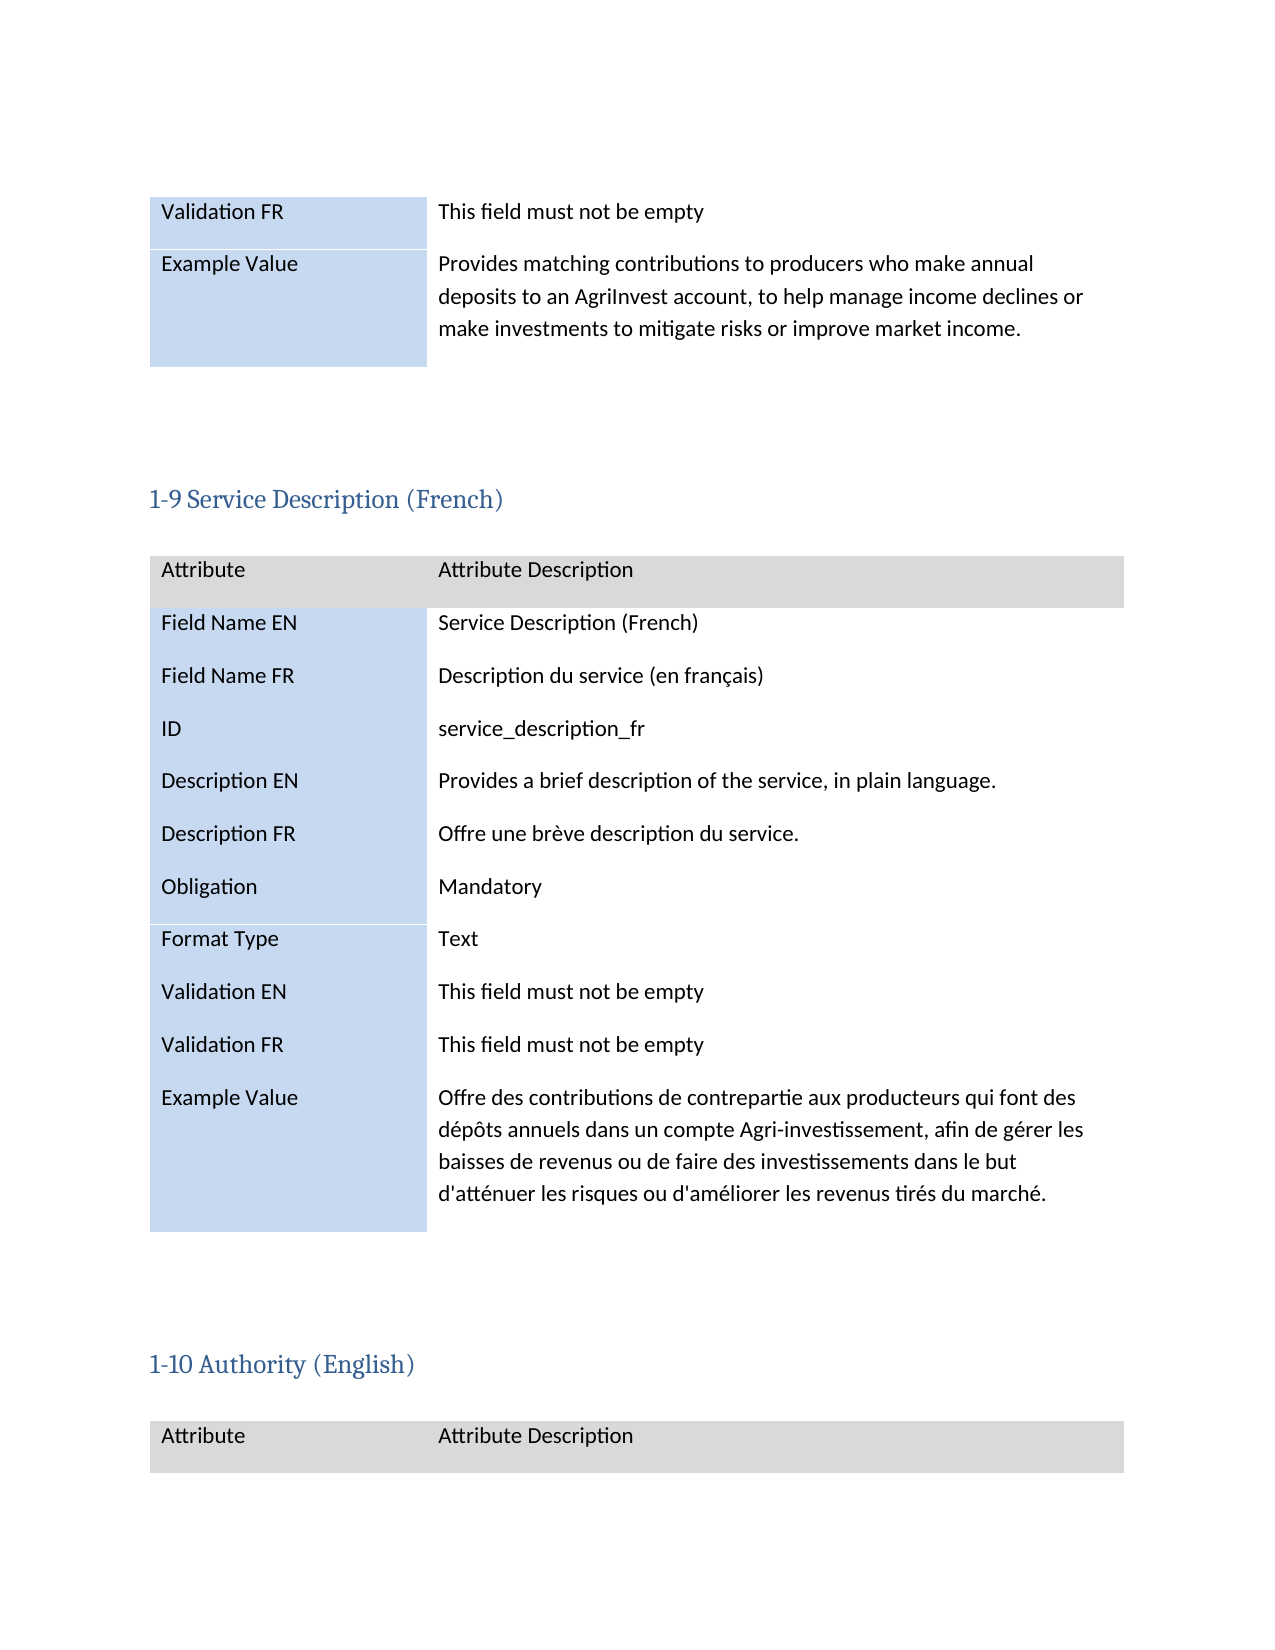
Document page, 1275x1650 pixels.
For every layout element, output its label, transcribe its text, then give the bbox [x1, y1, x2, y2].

table_cell ID [150, 714, 427, 766]
table_cell service_description_fr [427, 714, 1124, 766]
table_cell Field Name FR [150, 661, 427, 714]
table_cell Format Type [150, 925, 427, 977]
table_cell Text [427, 925, 1124, 977]
table_cell Service Description (French) [427, 608, 1124, 661]
table_cell Field Name EN [150, 608, 427, 661]
subtitle 1-10 Authority (English) [150, 1349, 1228, 1416]
table_cell Description du service (en français) [427, 661, 1124, 714]
table_cell This field must not be empty [427, 977, 1124, 1030]
subtitle 1-9 Service Description (French) [150, 484, 1228, 551]
table_cell Offre une brève description du service. [427, 819, 1124, 872]
table_cell Mandatory [427, 872, 1124, 924]
table_header Attribute [150, 556, 427, 608]
table_cell This field must not be empty [427, 197, 1124, 249]
table_cell Description EN [150, 766, 427, 819]
table_cell Description FR [150, 819, 427, 872]
table_cell Example Value [150, 250, 427, 367]
table_cell Obligation [150, 872, 427, 924]
table_cell Provides matching contributions to producers who make annual deposits to an AgriInvest account, to help manage income declines or make investments to mitigate risks or improve market income. [427, 250, 1124, 367]
table_header Attribute [150, 1421, 427, 1473]
table_cell Offre des contributions de contrepartie aux producteurs qui font des dépôts annuels dans un compte Agri-investissement, afin de gérer les baisses de revenus ou de faire des investissements dans le but d'atténuer les risques ou d'améliorer les revenus tirés du marché. [427, 1083, 1124, 1232]
table_header Attribute Description [427, 1421, 1124, 1473]
table_cell Validation FR [150, 1030, 427, 1083]
table_cell This field must not be empty [427, 1030, 1124, 1083]
table_cell Example Value [150, 1083, 427, 1232]
table_header Attribute Description [427, 556, 1124, 608]
table_cell Provides a brief description of the service, in plain language. [427, 766, 1124, 819]
table_cell Validation EN [150, 977, 427, 1030]
table_cell Validation FR [150, 197, 427, 249]
